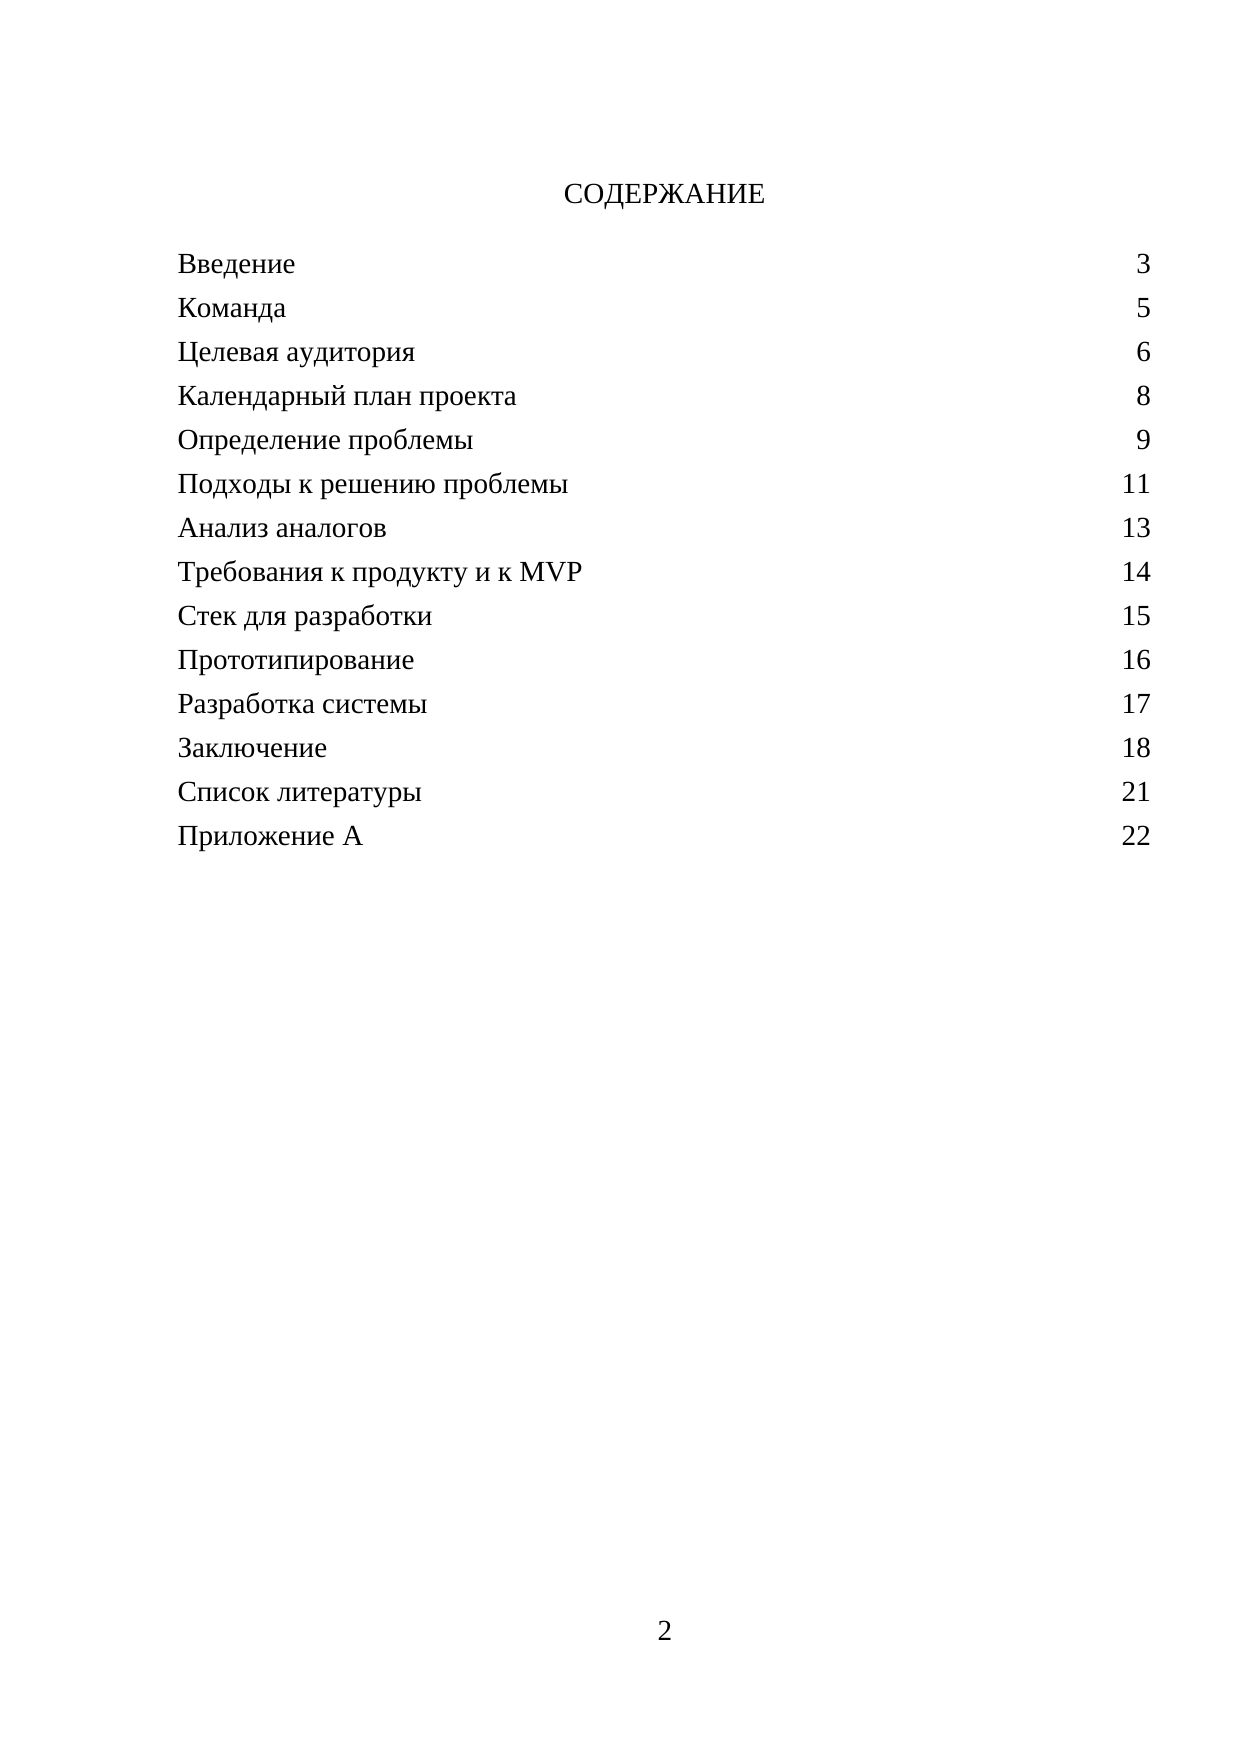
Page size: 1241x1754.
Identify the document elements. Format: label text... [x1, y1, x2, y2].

text СОДЕРЖАНИЕ [177, 177, 1152, 210]
